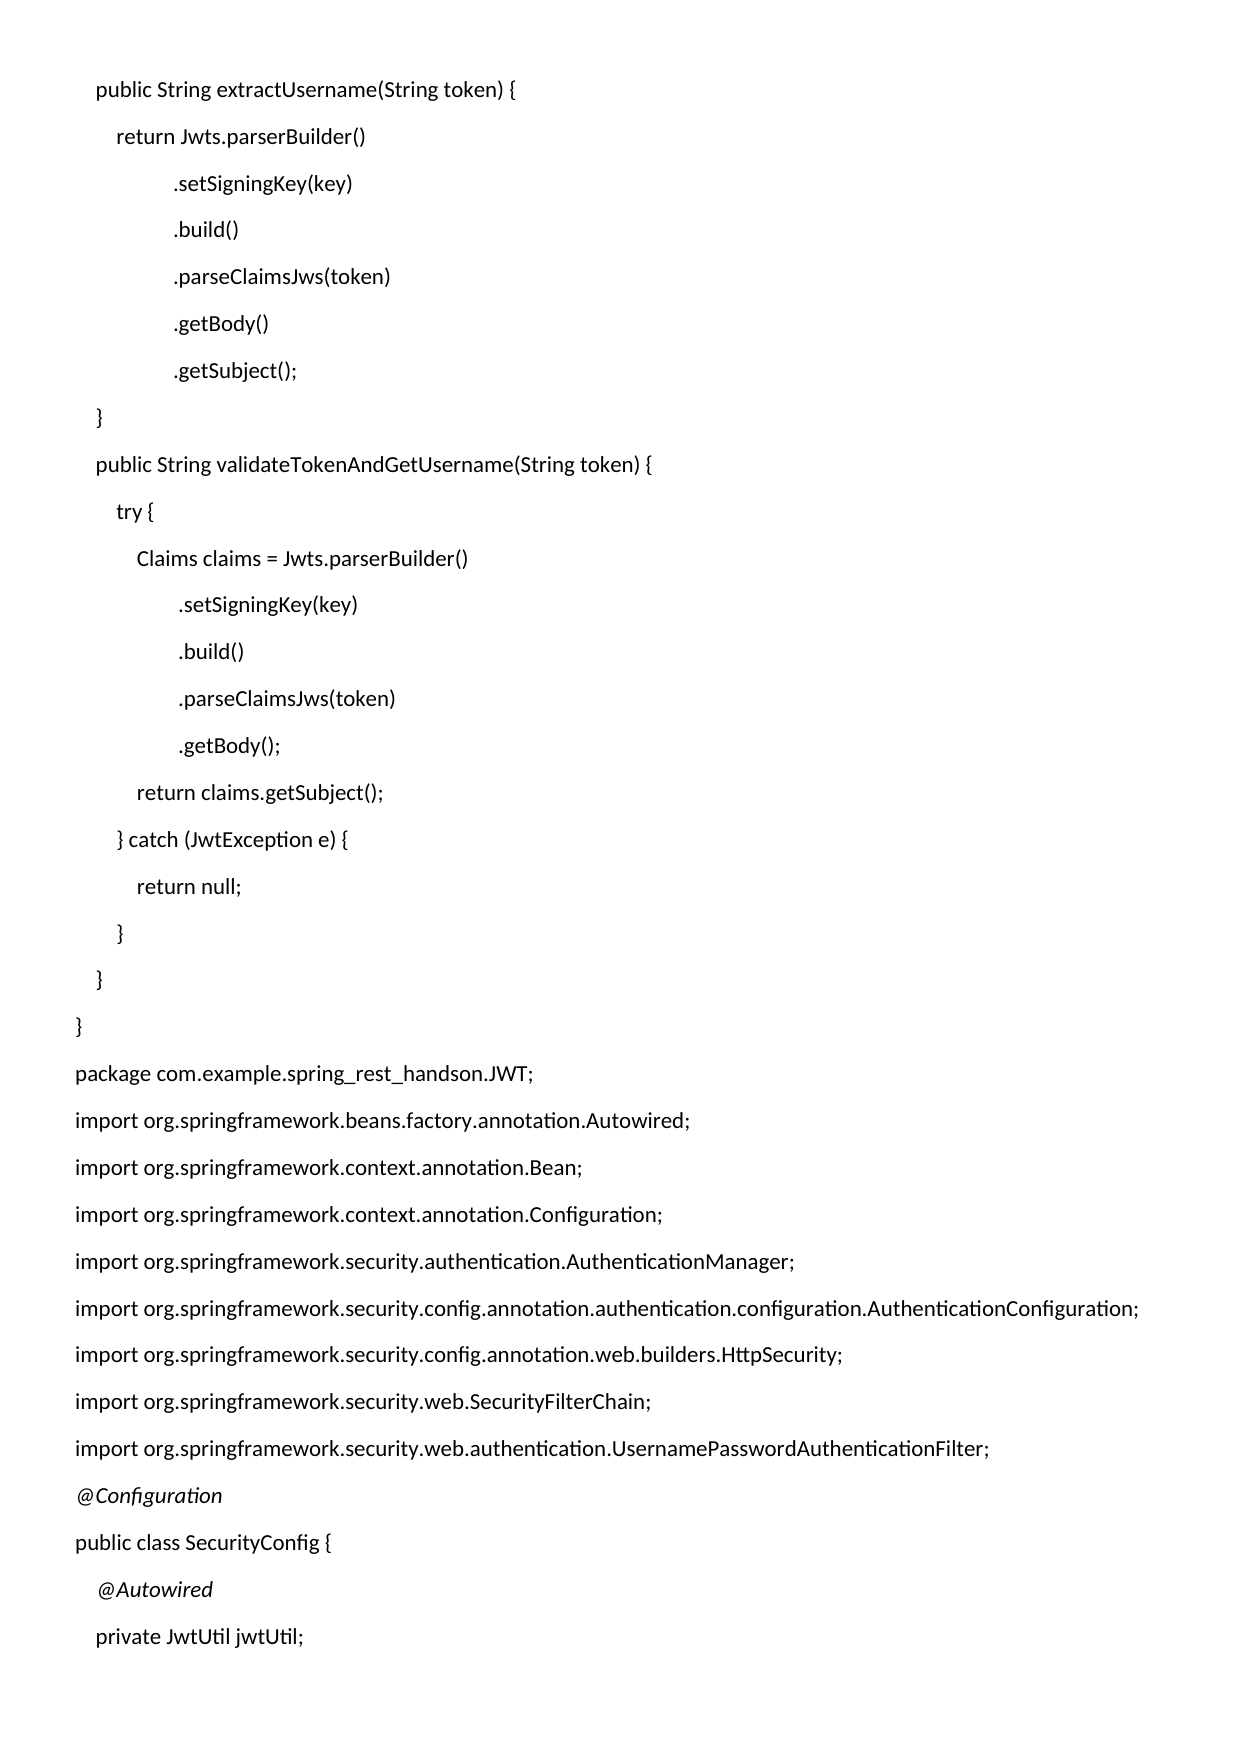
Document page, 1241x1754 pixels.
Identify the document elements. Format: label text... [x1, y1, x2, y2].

text .build() [75, 637, 1165, 666]
text .getBody(); [75, 731, 1165, 759]
text public String validateTokenAndGetUsername(String token) { [75, 450, 1165, 478]
text } [75, 1012, 1165, 1041]
text .setSigningKey(key) [75, 591, 1165, 619]
text return null; [75, 872, 1165, 900]
text .parseClaimsJws(token) [75, 684, 1165, 712]
text Claims claims = Jwts.parserBuilder() [75, 544, 1165, 572]
text import org.springframework.security.web.SecurityFilterChain; [75, 1387, 1165, 1416]
text private JwtUtil jwtUtil; [75, 1622, 1165, 1650]
text @Configuration [75, 1481, 1165, 1509]
text return Jwts.parserBuilder() [75, 122, 1165, 150]
text @Autowired [75, 1575, 1165, 1603]
text import org.springframework.context.annotation.Configuration; [75, 1200, 1165, 1228]
text } [75, 966, 1165, 994]
text import org.springframework.beans.factory.annotation.Autowired; [75, 1106, 1165, 1134]
text public class SecurityConfig { [75, 1528, 1165, 1556]
text import org.springframework.security.config.annotation.web.builders.HttpSecurity; [75, 1341, 1165, 1369]
text .getSubject(); [75, 356, 1165, 384]
text } [75, 919, 1165, 947]
text .parseClaimsJws(token) [75, 262, 1165, 291]
text return claims.getSubject(); [75, 778, 1165, 806]
text } catch (JwtException e) { [75, 825, 1165, 853]
text import org.springframework.context.annotation.Bean; [75, 1153, 1165, 1181]
text .setSigningKey(key) [75, 169, 1165, 197]
text import org.springframework.security.config.annotation.authentication.configuration.AuthenticationConfiguration; [75, 1294, 1165, 1322]
text .getBody() [75, 309, 1165, 337]
text .build() [75, 216, 1165, 244]
text import org.springframework.security.web.authentication.UsernamePasswordAuthenticationFilter; [75, 1434, 1165, 1462]
text import org.springframework.security.authentication.AuthenticationManager; [75, 1247, 1165, 1275]
text try { [75, 497, 1165, 525]
text public String extractUsername(String token) { [75, 75, 1165, 103]
text package com.example.spring_rest_handson.JWT; [75, 1059, 1165, 1087]
text } [75, 403, 1165, 431]
